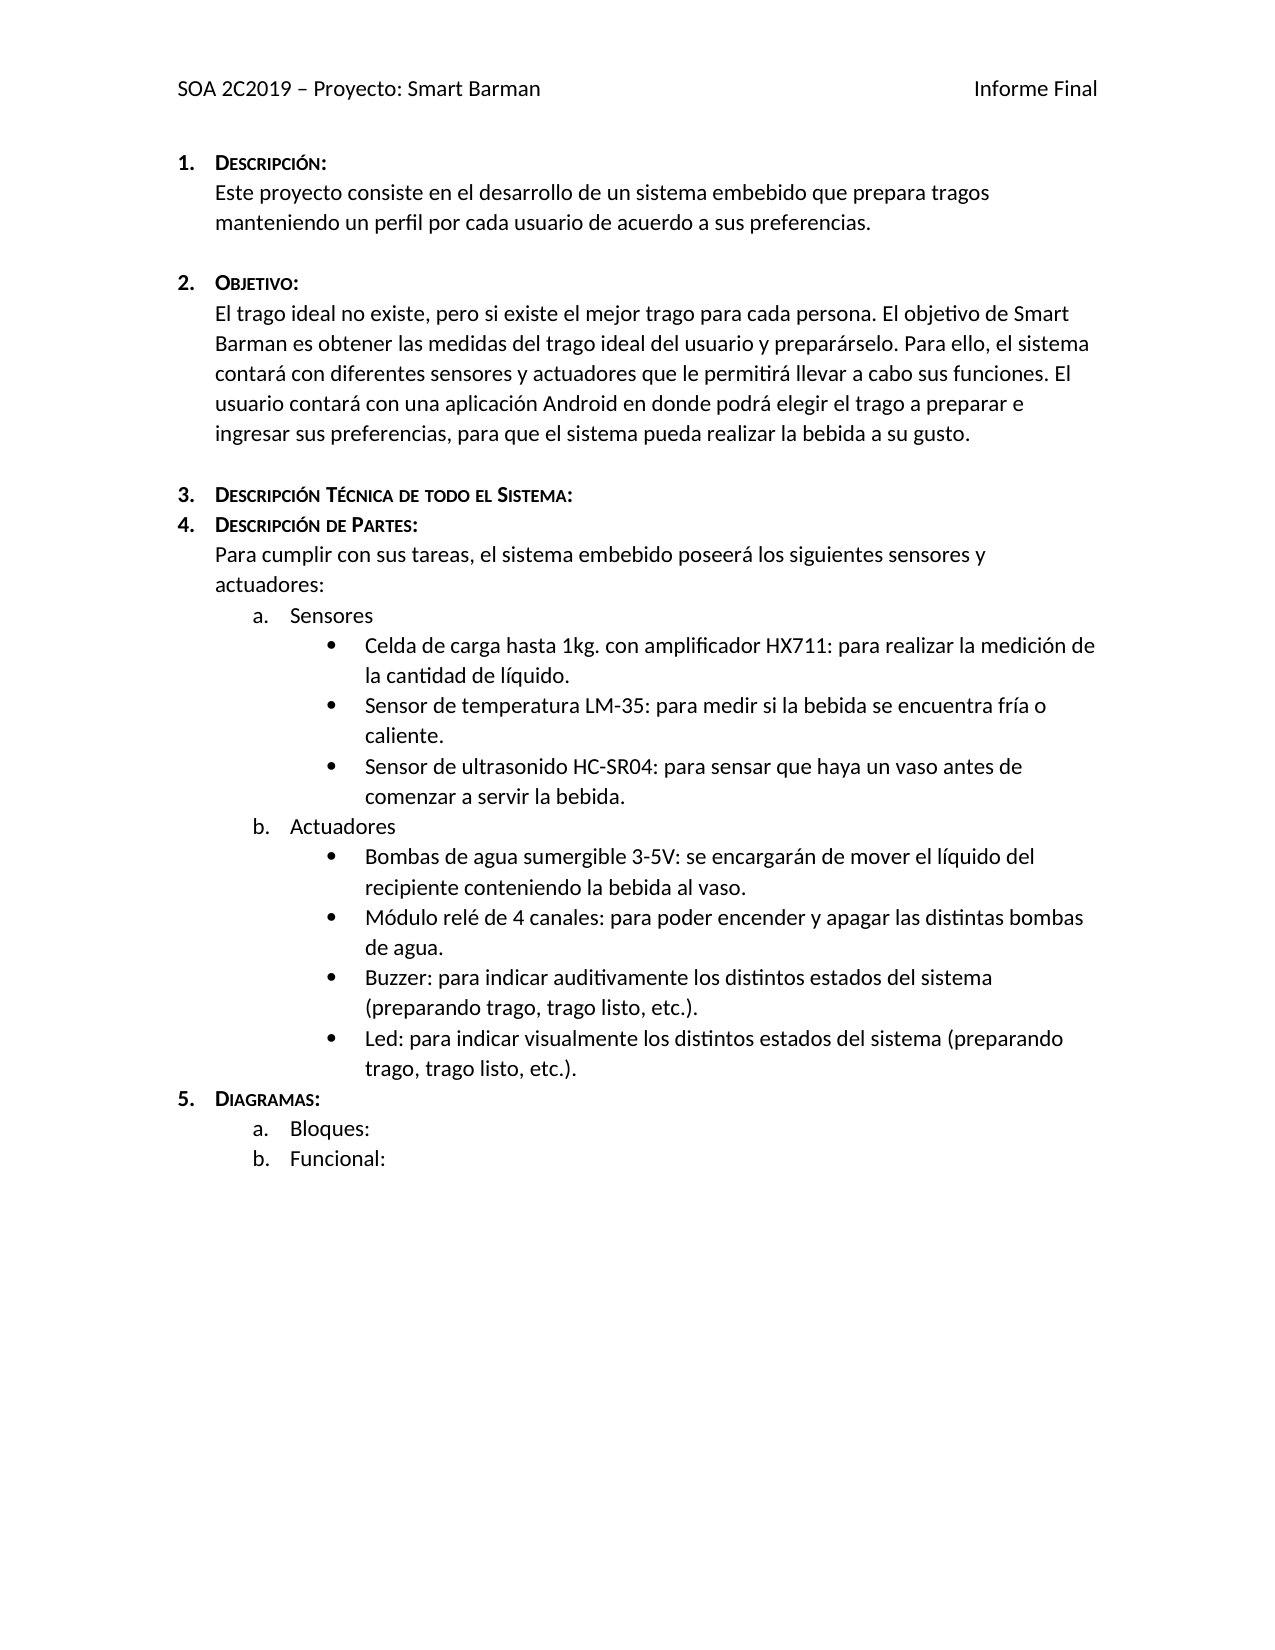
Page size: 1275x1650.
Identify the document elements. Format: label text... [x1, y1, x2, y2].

list Este proyecto consiste en el desarrollo de un sistema embebido que prepara tragos manteniendo un perfil por cada usuario de acuerdo a sus preferencias. [215, 178, 1098, 236]
list Sensor de ultrasonido HC-SR04: para sensar que haya un vaso antes de comenzar a servir la bebida. [327, 752, 1098, 810]
list Bloques: [252, 1114, 1098, 1142]
list Bombas de agua sumergible 3-5V: se encargarán de mover el líquido del recipiente conteniendo la bebida al vaso. [327, 842, 1098, 901]
list Para cumplir con sus tareas, el sistema embebido poseerá los siguientes sensores y actuadores: [215, 540, 1098, 598]
list Descripción Técnica de todo el Sistema: [177, 480, 1098, 508]
list El trago ideal no existe, pero si existe el mejor trago para cada persona. El objetivo de Smart Barman es obtener las medidas del trago ideal del usuario y preparárselo. Para ello, el sistema contará con diferentes sensores y actuadores que le permitirá llevar a cabo sus funciones. El usuario contará con una aplicación Android en donde podrá elegir el trago a preparar e ingresar sus preferencias, para que el sistema pueda realizar la bebida a su gusto. [215, 299, 1098, 447]
list Descripción: [177, 148, 1098, 176]
list Descripción de Partes: [177, 510, 1098, 538]
list Led: para indicar visualmente los distintos estados del sistema (preparando trago, trago listo, etc.). [327, 1024, 1098, 1082]
list Sensores [252, 601, 1098, 629]
list Actuadores [252, 812, 1098, 840]
list Objetivo: [177, 268, 1098, 296]
list Buzzer: para indicar auditivamente los distintos estados del sistema (preparando trago, trago listo, etc.). [327, 963, 1098, 1021]
list Módulo relé de 4 canales: para poder encender y apagar las distintas bombas de agua. [327, 903, 1098, 961]
list Celda de carga hasta 1kg. con amplificador HX711: para realizar la medición de la cantidad de líquido. [327, 631, 1098, 689]
list Diagramas: [177, 1084, 1098, 1112]
list Funcional: [252, 1144, 1098, 1172]
list Sensor de temperatura LM-35: para medir si la bebida se encuentra fría o caliente. [327, 691, 1098, 749]
